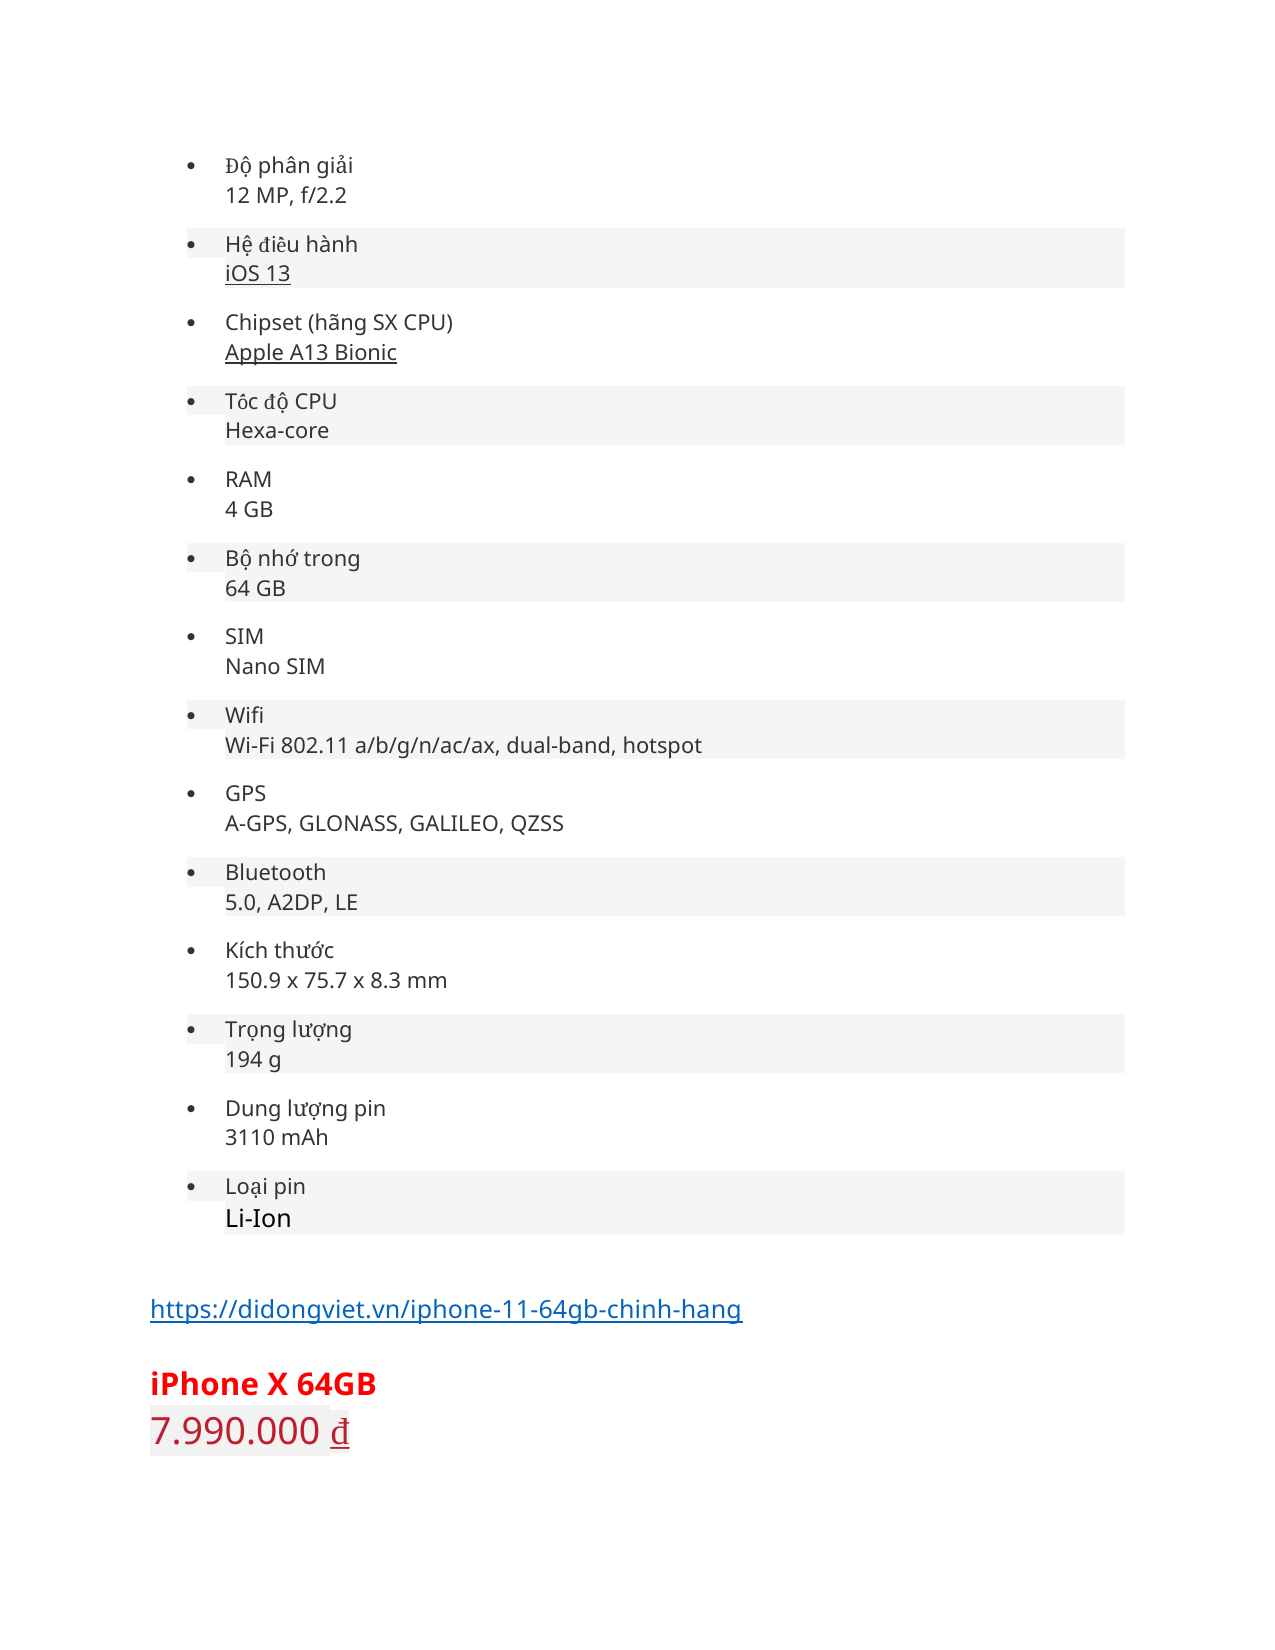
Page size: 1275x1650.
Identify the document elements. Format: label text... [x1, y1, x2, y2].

subtitle https://didongviet.vn/iphone-11-64gb-chinh-hang [150, 1290, 1125, 1326]
list Kích thước [187, 935, 1125, 965]
list Bộ nhớ trong [187, 543, 1125, 572]
text Nano SIM [225, 651, 1125, 681]
text Li-Ion [225, 1201, 1125, 1235]
text 150.9 x 75.7 x 8.3 mm [225, 965, 1125, 995]
list RAM [187, 464, 1125, 494]
list Bluetooth [187, 857, 1125, 887]
subtitle 7.990.000 ₫ [330, 1405, 1125, 1456]
text 4 GB [225, 494, 1125, 524]
list SIM [187, 621, 1125, 651]
list Tốc độ CPU [187, 386, 1125, 415]
text Apple A13 Bionic [225, 337, 1125, 367]
list Trọng lượng [187, 1014, 1125, 1044]
list GPS [187, 778, 1125, 808]
list Dung lượng pin [187, 1092, 1125, 1122]
text Wi-Fi 802.11 a/b/g/n/ac/ax, dual-band, hotspot [225, 729, 1125, 759]
subtitle iPhone X 64GB [150, 1362, 1125, 1405]
list Loại pin [187, 1171, 1125, 1201]
text 194 g [225, 1044, 1125, 1073]
list Độ phân giải [187, 150, 1125, 180]
list Hệ điều hành [187, 228, 1125, 258]
text 3110 mAh [225, 1122, 1125, 1152]
text Hexa-core [225, 415, 1125, 445]
text 12 MP, f/2.2 [225, 180, 1125, 209]
text A-GPS, GLONASS, GALILEO, QZSS [225, 808, 1125, 838]
text 5.0, A2DP, LE [225, 887, 1125, 916]
text 64 GB [225, 572, 1125, 602]
text iOS 13 [225, 258, 1125, 288]
list Wifi [187, 700, 1125, 729]
list Chipset (hãng SX CPU) [187, 307, 1125, 337]
